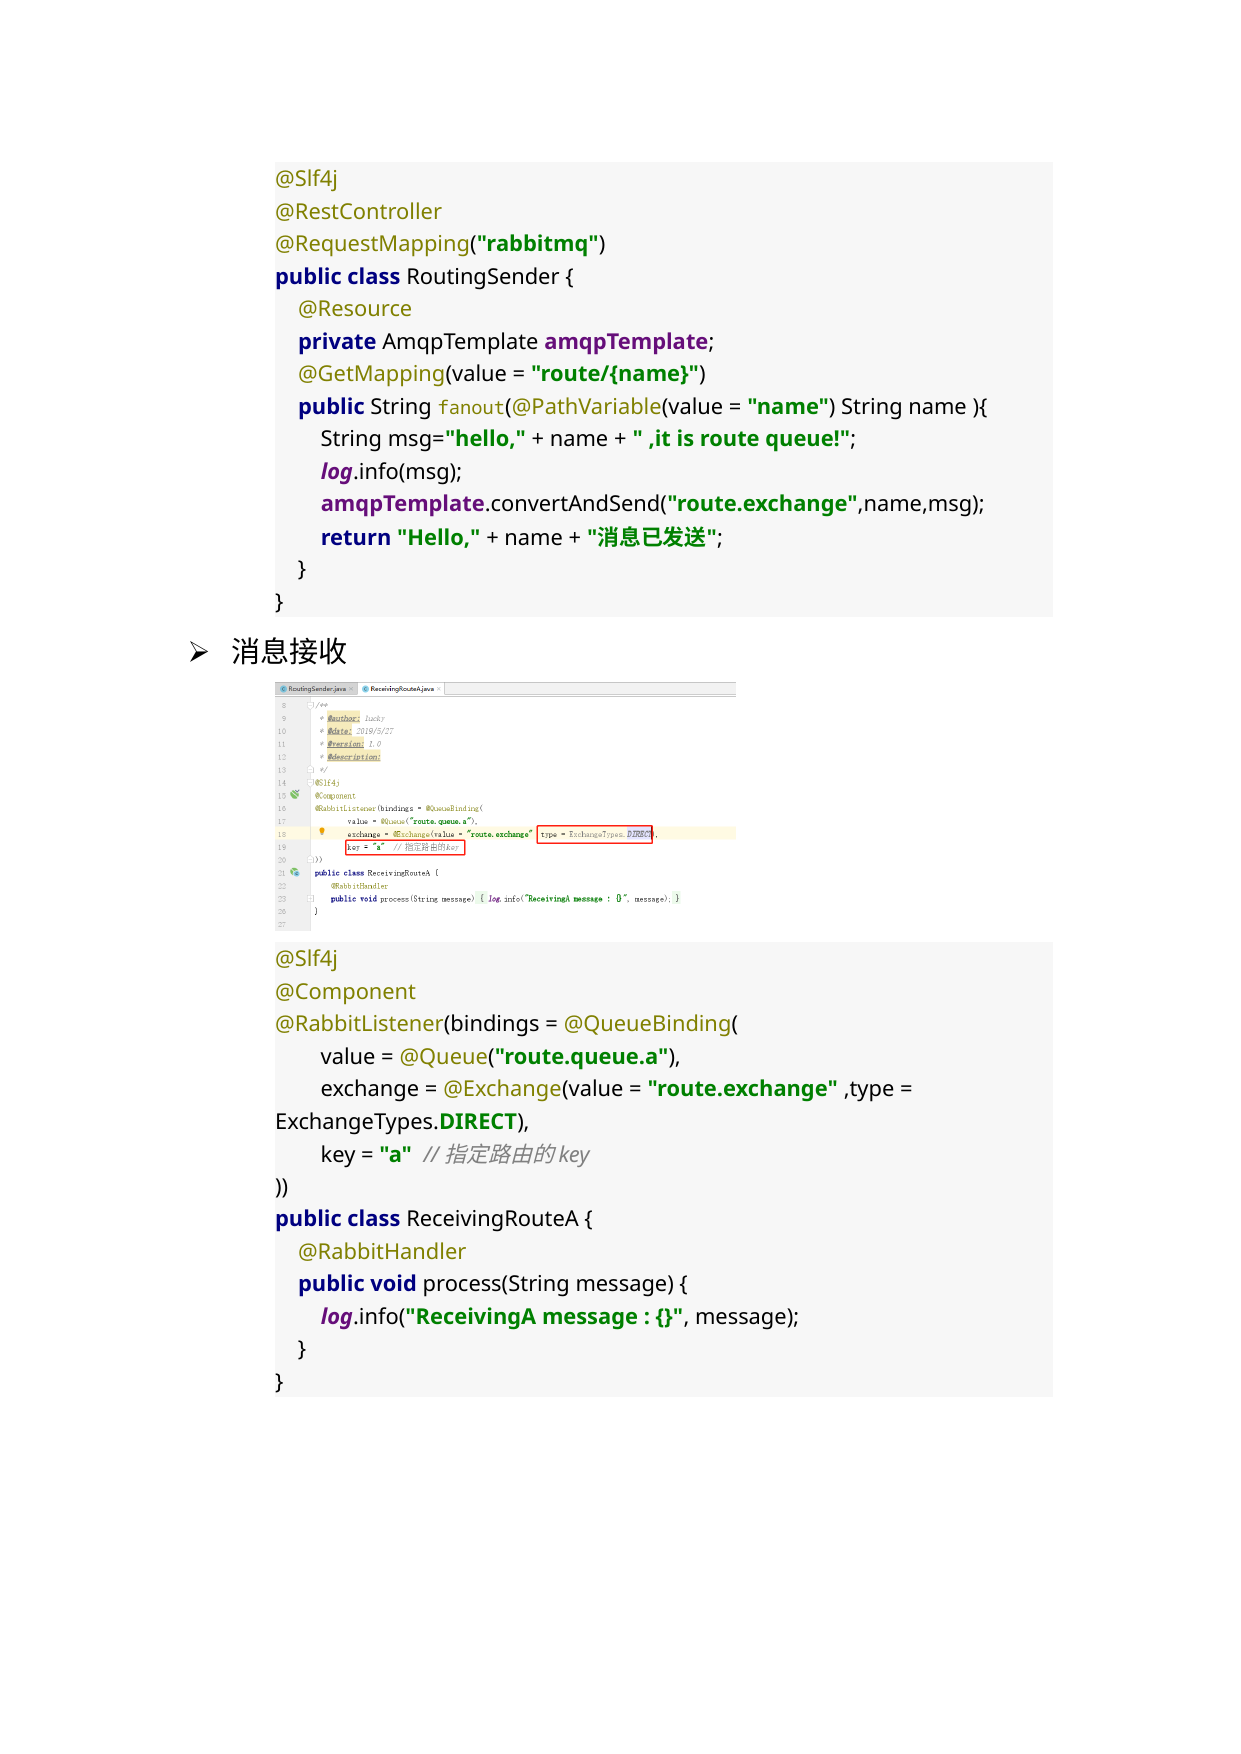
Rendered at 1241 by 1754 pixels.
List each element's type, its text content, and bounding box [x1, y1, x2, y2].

list 消息接收 [187, 617, 1053, 682]
list @Slf4j @Component @RabbitListener(bindings = @QueueBinding( value = @Queue("route.queue.a"), exchange = @Exchange(value = "route.exchange" ,type = ExchangeTypes.DIRECT), key = "a" // 指定路由的key )) public class ReceivingRouteA { @RabbitHandler public void process(String message) { log.info("ReceivingA message : {}", message); } } [275, 942, 1053, 1397]
picture [275, 682, 736, 931]
list @Slf4j @RestController @RequestMapping("rabbitmq") public class RoutingSender { @Resource private AmqpTemplate amqpTemplate; @GetMapping(value = "route/{name}") public String fanout(@PathVariable(value = "name") String name ){ String msg="hello," + name + " ,it is route queue!"; log.info(msg); amqpTemplate.convertAndSend("route.exchange",name,msg); return "Hello," + name + "消息已发送"; } } [275, 162, 1053, 617]
